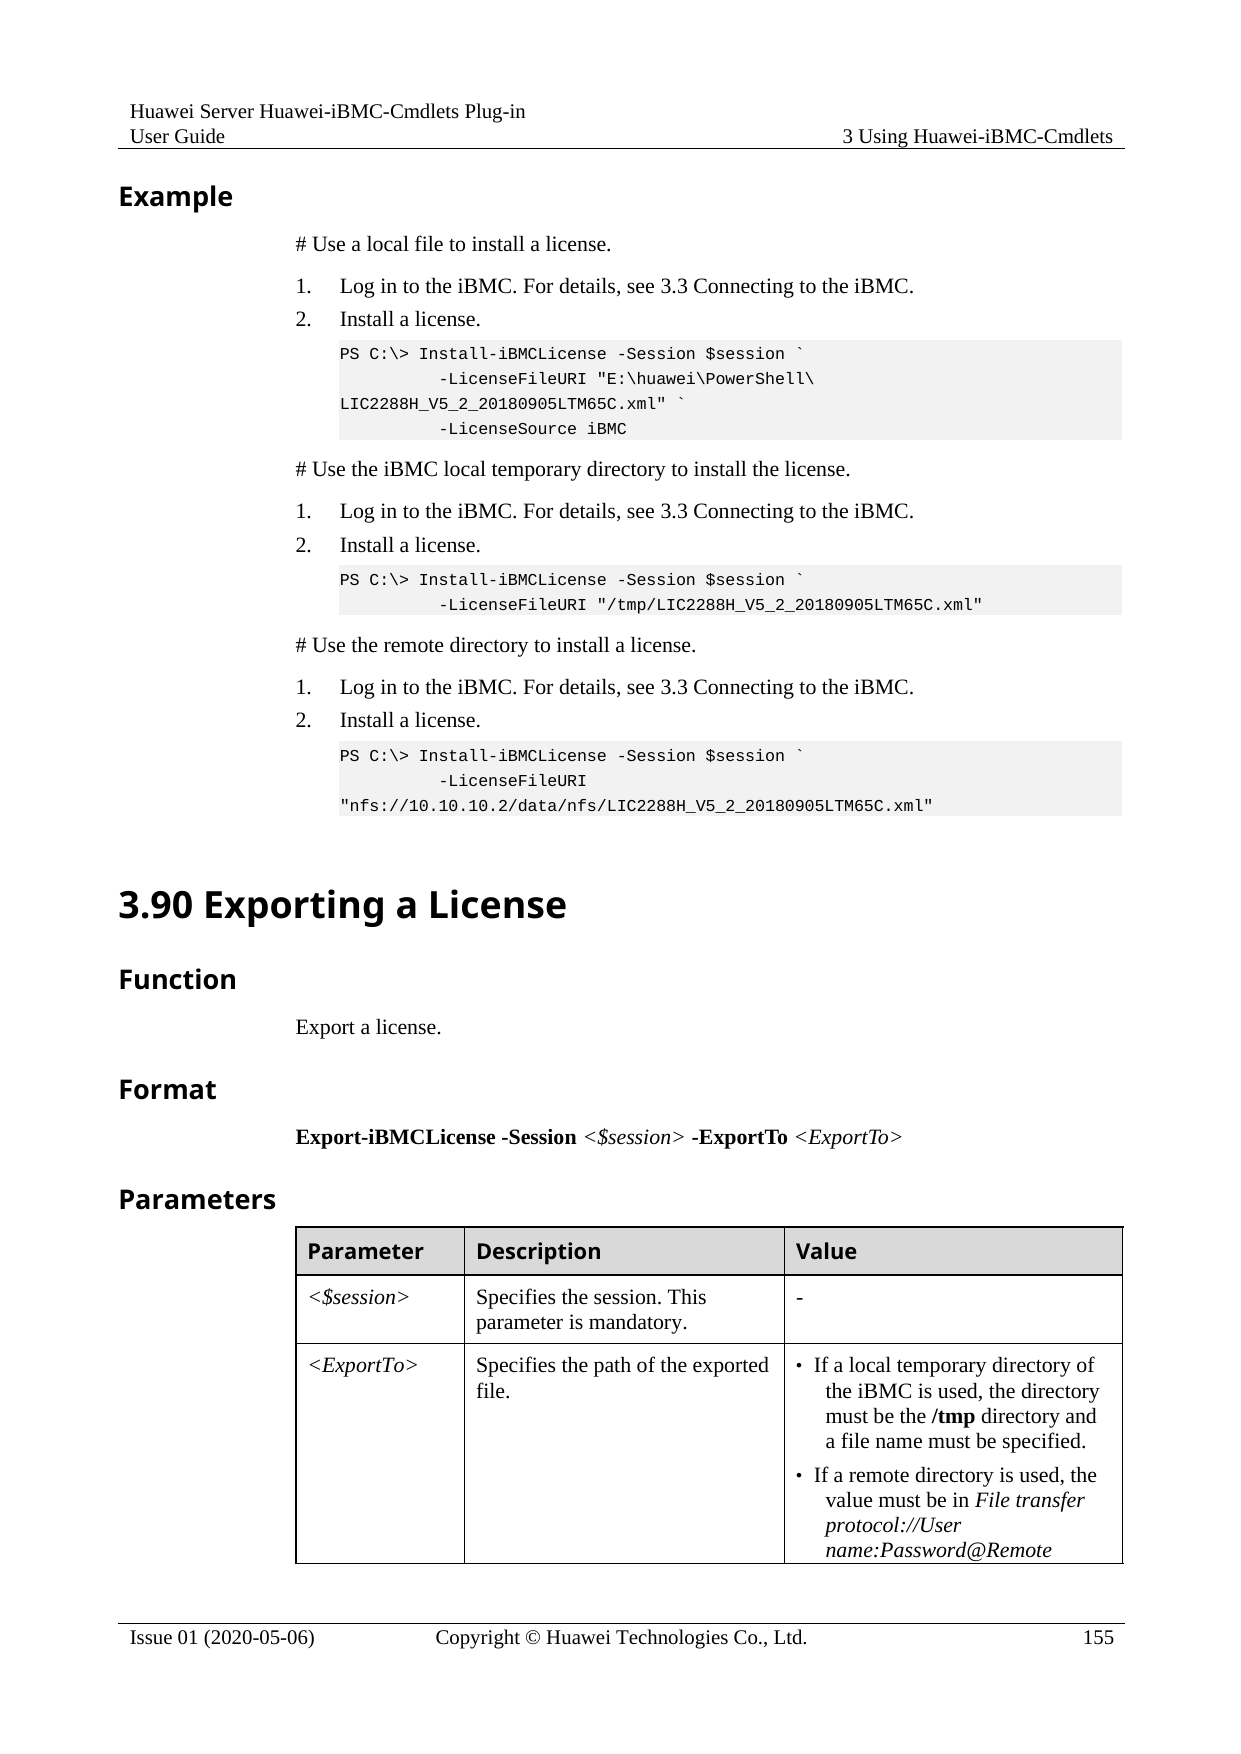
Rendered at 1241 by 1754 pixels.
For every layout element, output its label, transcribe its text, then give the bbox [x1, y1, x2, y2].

text Example [118, 177, 1122, 214]
list Log in to the iBMC. For details, see 3.3 Connecting to the iBMC. [295, 498, 1122, 523]
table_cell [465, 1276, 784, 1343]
text Export-iBMCLicense -Session <$session> -ExportTo <ExportTo> [295, 1124, 1122, 1149]
text Format [118, 1071, 1122, 1108]
list Install a license. [295, 707, 1122, 733]
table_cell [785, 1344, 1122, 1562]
text # Use the remote directory to install a license. [295, 632, 1122, 657]
list PS C:\> Install-iBMCLicense -Session $session ` -LicenseFileURI "E:\huawei\PowerShell\LIC2288H_V5_2_20180905LTM65C.xml" ` -LicenseSource iBMC [339, 340, 1122, 440]
list Log in to the iBMC. For details, see 3.3 Connecting to the iBMC. [295, 674, 1122, 699]
text # Use the iBMC local temporary directory to install the license. [295, 456, 1122, 482]
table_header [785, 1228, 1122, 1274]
list PS C:\> Install-iBMCLicense -Session $session ` -LicenseFileURI "nfs://10.10.10.2/data/nfs/LIC2288H_V5_2_20180905LTM65C.xml" [339, 741, 1122, 816]
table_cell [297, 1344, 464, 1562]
text Function [118, 961, 1122, 998]
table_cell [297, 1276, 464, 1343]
list Log in to the iBMC. For details, see 3.3 Connecting to the iBMC. [295, 273, 1122, 298]
list PS C:\> Install-iBMCLicense -Session $session ` -LicenseFileURI "/tmp/LIC2288H_V5_2_20180905LTM65C.xml" [339, 565, 1122, 615]
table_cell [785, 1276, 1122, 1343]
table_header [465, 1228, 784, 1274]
list Install a license. [295, 532, 1122, 557]
subtitle Exporting a License [118, 878, 1122, 929]
text Parameters [118, 1181, 1122, 1218]
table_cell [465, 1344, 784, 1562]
list Install a license. [295, 306, 1122, 331]
text Export a license. [295, 1014, 1122, 1039]
text # Use a local file to install a license. [295, 231, 1122, 256]
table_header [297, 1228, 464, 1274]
